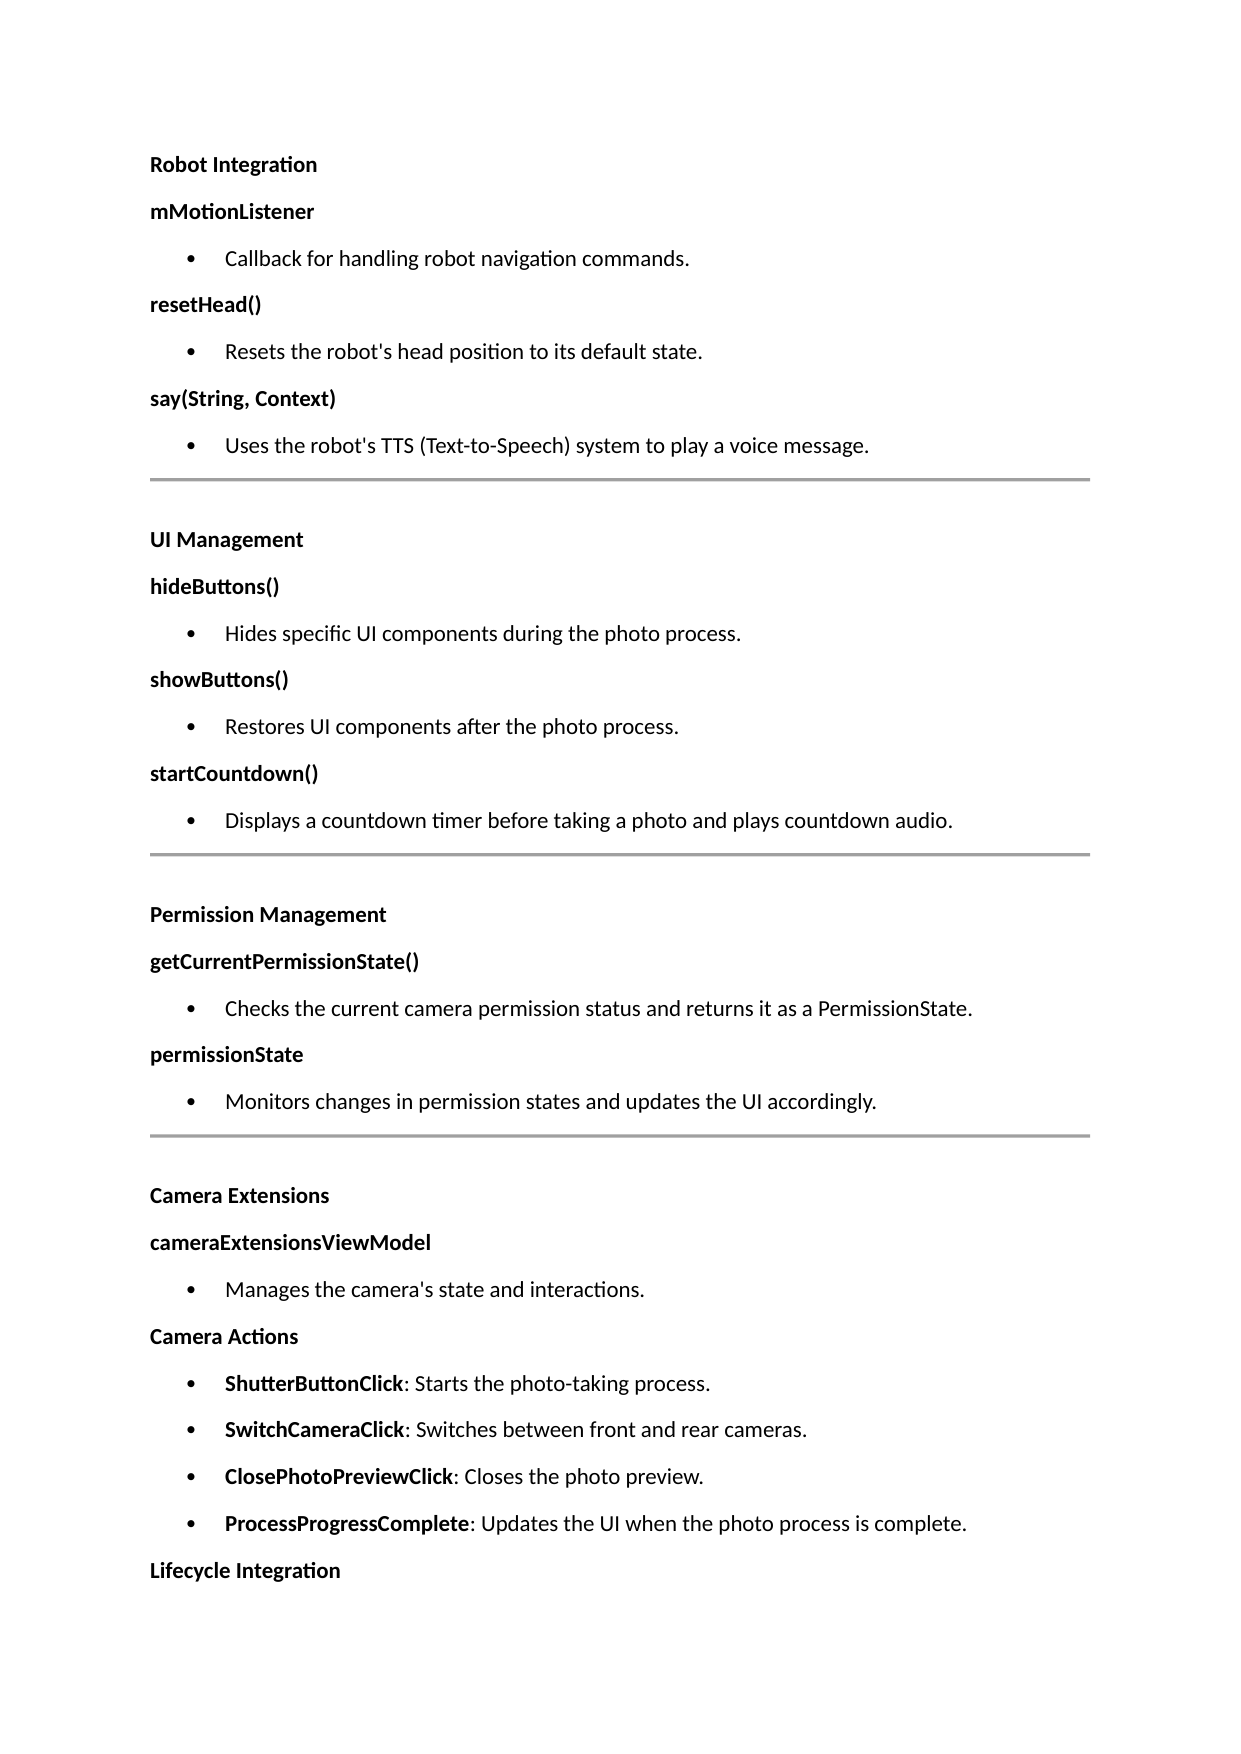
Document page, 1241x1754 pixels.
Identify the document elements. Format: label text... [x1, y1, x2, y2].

text Camera Actions [150, 1322, 1090, 1350]
list Resets the robot's head position to its default state. [187, 337, 1090, 366]
list ShutterButtonClick: Starts the photo-taking process. [187, 1369, 1090, 1397]
list Uses the robot's TTS (Text-to-Speech) system to play a voice message. [187, 431, 1090, 459]
text showButtons() [150, 666, 1090, 694]
list Restores UI components after the photo process. [187, 712, 1090, 741]
list ClosePhotoPreviewClick: Closes the photo preview. [187, 1462, 1090, 1491]
list Callback for handling robot navigation commands. [187, 244, 1090, 272]
list Checks the current camera permission status and returns it as a PermissionState. [187, 994, 1090, 1022]
list SwitchCameraClick: Switches between front and rear cameras. [187, 1416, 1090, 1444]
text Robot Integration [150, 150, 1090, 178]
text say(String, Context) [150, 384, 1090, 412]
list Monitors changes in permission states and updates the UI accordingly. [187, 1087, 1090, 1116]
text mMotionListener [150, 197, 1090, 225]
text getCurrentPermissionState() [150, 947, 1090, 975]
text permissionState [150, 1041, 1090, 1069]
text UI Management [150, 525, 1090, 553]
text Camera Extensions [150, 1181, 1090, 1209]
list Hides specific UI components during the photo process. [187, 619, 1090, 647]
text startCountdown() [150, 759, 1090, 787]
text Lifecycle Integration [150, 1556, 1090, 1584]
text resetHead() [150, 291, 1090, 319]
text hideButtons() [150, 572, 1090, 600]
text cameraExtensionsViewModel [150, 1228, 1090, 1256]
list Manages the camera's state and interactions. [187, 1275, 1090, 1303]
list Displays a countdown timer before taking a photo and plays countdown audio. [187, 806, 1090, 834]
text Permission Management [150, 900, 1090, 928]
list ProcessProgressComplete: Updates the UI when the photo process is complete. [187, 1509, 1090, 1537]
